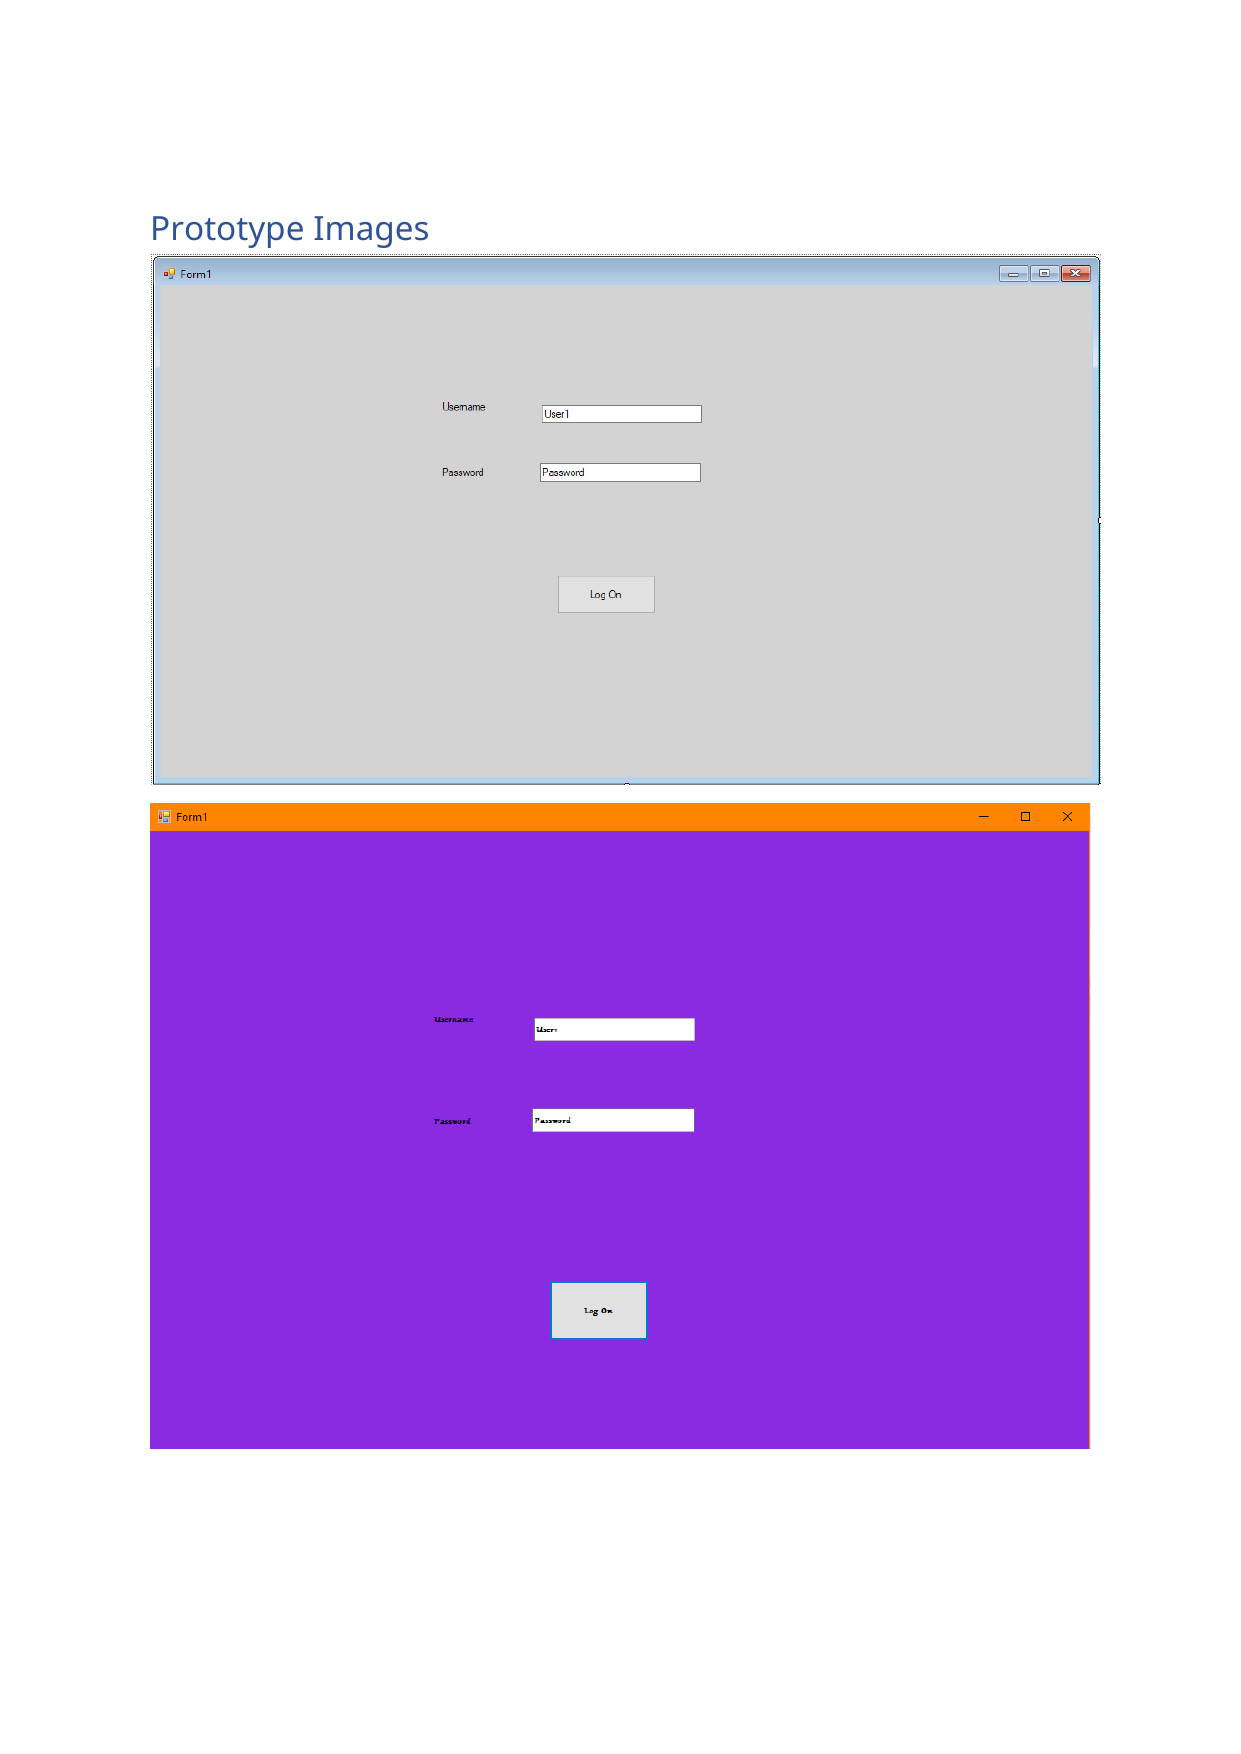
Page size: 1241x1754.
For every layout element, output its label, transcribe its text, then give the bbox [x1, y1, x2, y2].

picture [150, 803, 1091, 1449]
subtitle Prototype Images [150, 205, 1090, 251]
picture [150, 254, 1101, 785]
